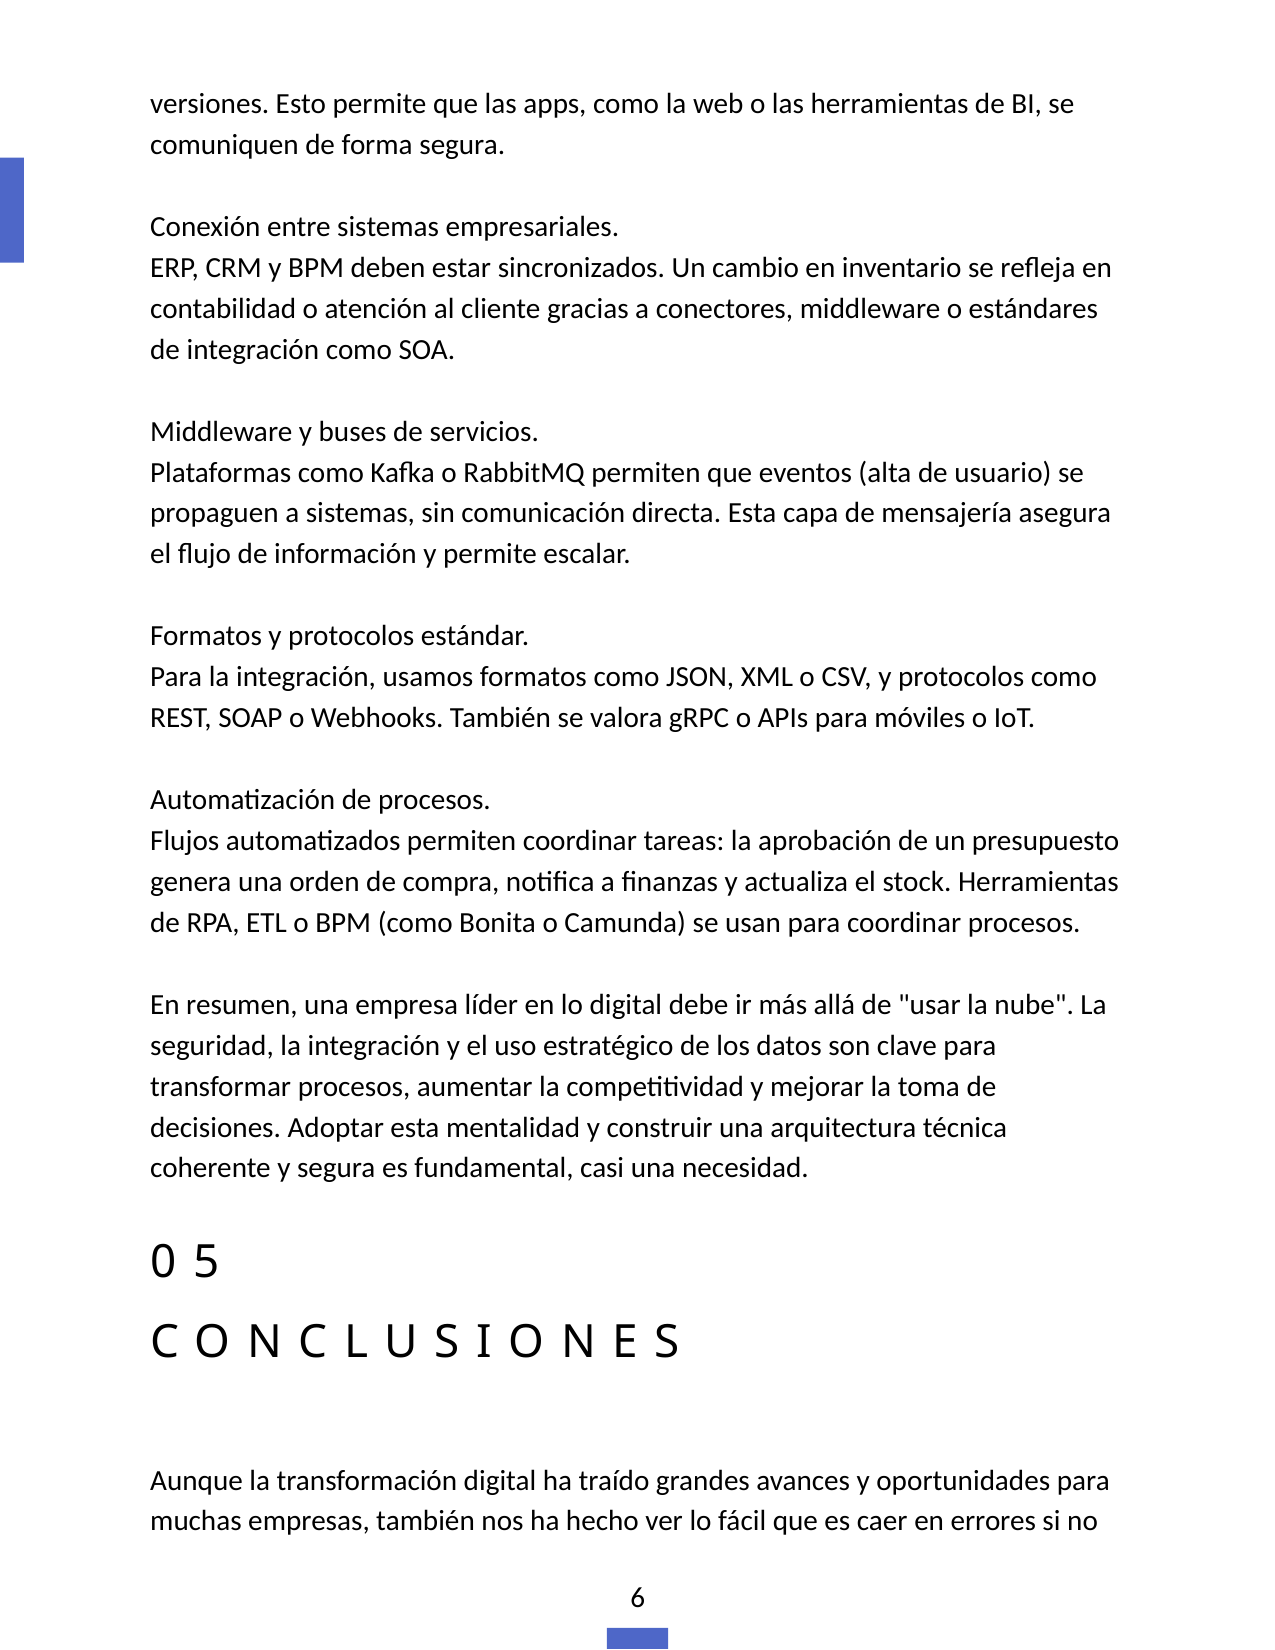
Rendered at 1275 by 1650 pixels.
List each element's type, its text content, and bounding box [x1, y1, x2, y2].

text Para la integración, usamos formatos como JSON, XML o CSV, y protocolos como REST, SOAP o Webhooks. También se valora gRPC o APIs para móviles o IoT. [150, 658, 1125, 735]
text Automatización de procesos. [150, 781, 1125, 817]
subtitle 05 [150, 1228, 1125, 1290]
text En resumen, una empresa líder en lo digital debe ir más allá de "usar la nube". La seguridad, la integración y el uso estratégico de los datos son clave para transformar procesos, aumentar la competitividad y mejorar la toma de decisiones. Adoptar esta mentalidad y construir una arquitectura técnica coherente y segura es fundamental, casi una necesidad. [150, 986, 1125, 1185]
text ERP, CRM y BPM deben estar sincronizados. Un cambio en inventario se refleja en contabilidad o atención al cliente gracias a conectores, middleware o estándares de integración como SOA. [150, 249, 1125, 366]
text Flujos automatizados permiten coordinar tareas: la aprobación de un presupuesto genera una orden de compra, notifica a finanzas y actualiza el stock. Herramientas de RPA, ETL o BPM (como Bonita o Camunda) se usan para coordinar procesos. [150, 822, 1125, 939]
text Plataformas como Kafka o RabbitMQ permiten que eventos (alta de usuario) se propaguen a sistemas, sin comunicación directa. Esta capa de mensajería asegura el flujo de información y permite escalar. [150, 454, 1125, 571]
text Conexión entre sistemas empresariales. [150, 208, 1125, 244]
text Middleware y buses de servicios. [150, 413, 1125, 448]
text Conclusiones [150, 1308, 1125, 1370]
text Formatos y protocolos estándar. [150, 617, 1125, 653]
